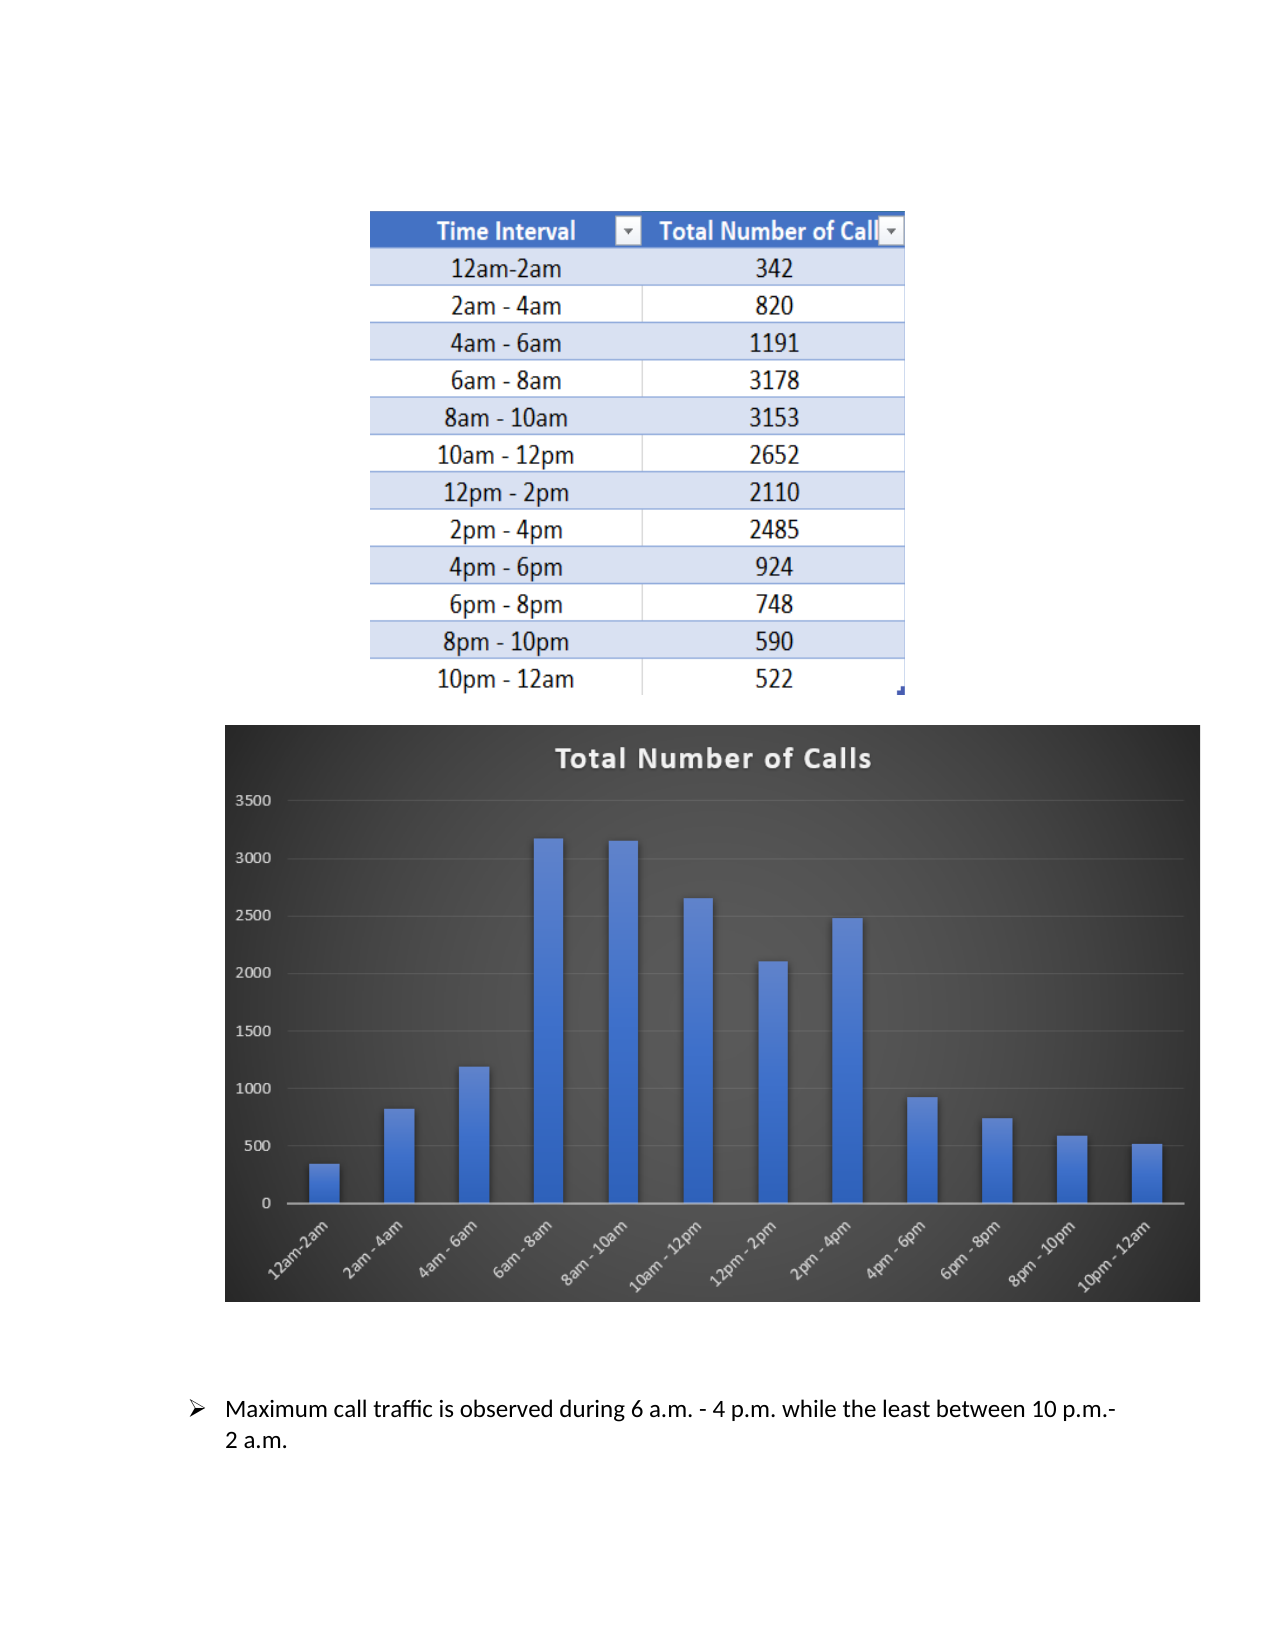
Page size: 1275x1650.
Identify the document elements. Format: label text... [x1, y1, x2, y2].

list Maximum call traffic is observed during 6 a.m. - 4 p.m. while the least between 10 p.m.-2 a.m. [187, 1393, 1125, 1454]
picture [370, 211, 905, 695]
picture [225, 725, 1200, 1302]
